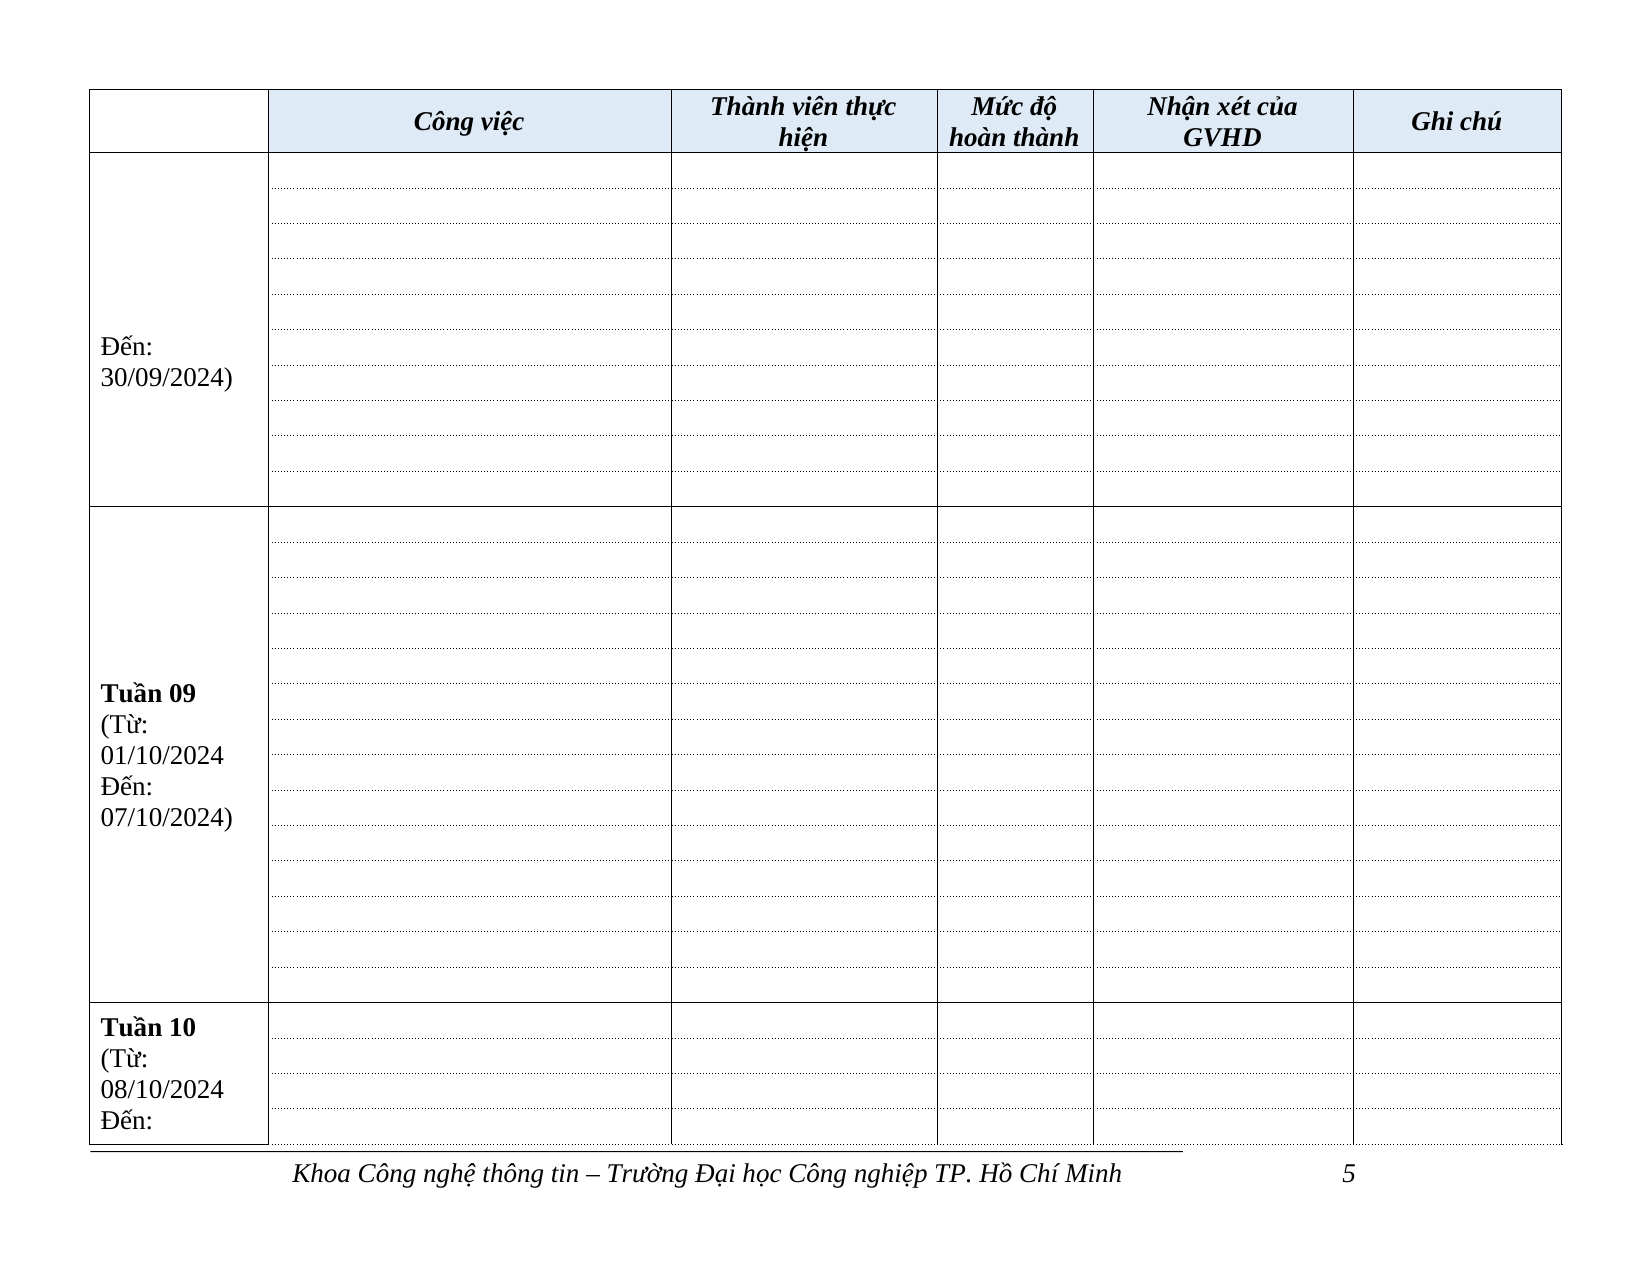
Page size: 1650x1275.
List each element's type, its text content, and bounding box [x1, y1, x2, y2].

table_cell [938, 294, 1093, 329]
table_cell [269, 967, 671, 1002]
table_cell [269, 1073, 671, 1108]
table_cell [1094, 435, 1353, 471]
table_cell [1354, 613, 1561, 648]
table_cell Tuần 10 (Từ: 08/10/2024 Đến: 14/10/2024) [90, 1003, 268, 1144]
table_cell [1094, 1108, 1353, 1144]
table_cell [1094, 153, 1353, 187]
table_cell [938, 223, 1093, 258]
table_cell [1354, 860, 1561, 896]
table_cell [269, 754, 671, 789]
table_cell [1354, 1073, 1561, 1108]
table_cell [1354, 471, 1561, 506]
table_cell [1094, 1073, 1353, 1108]
table_cell [672, 860, 937, 896]
table_cell [1094, 931, 1353, 967]
table_header Thành viên thực hiện [672, 90, 937, 152]
table_header Nhận xét của GVHD [1094, 90, 1353, 152]
table_cell [672, 577, 937, 612]
table_cell [672, 435, 937, 471]
table_cell [938, 329, 1093, 364]
table_cell [1094, 365, 1353, 400]
table_cell [938, 188, 1093, 223]
table_cell [938, 648, 1093, 683]
table_cell [269, 435, 671, 471]
table_cell [938, 400, 1093, 435]
table_cell [269, 400, 671, 435]
table_cell [672, 507, 937, 542]
table_cell [1354, 542, 1561, 577]
table_cell [672, 719, 937, 754]
table_cell [1094, 967, 1353, 1002]
table_cell [938, 931, 1093, 967]
table_cell [672, 329, 937, 364]
table_cell [269, 931, 671, 967]
table_cell [1094, 542, 1353, 577]
table_cell [672, 153, 937, 187]
table_cell [1354, 931, 1561, 967]
table_cell [1094, 860, 1353, 896]
table_cell [1354, 1108, 1561, 1144]
table_cell [938, 1073, 1093, 1108]
table_cell [672, 1108, 937, 1144]
table_cell [269, 223, 671, 258]
table_cell [269, 507, 671, 542]
table_cell [269, 896, 671, 931]
table_header [90, 90, 268, 152]
table_cell [1094, 400, 1353, 435]
table_cell [1094, 223, 1353, 258]
table_cell [1354, 1003, 1561, 1037]
table_cell [269, 790, 671, 825]
table_cell [672, 400, 937, 435]
table_cell [672, 188, 937, 223]
table_cell [269, 1108, 671, 1144]
table_header Công việc [269, 90, 671, 152]
table_cell [672, 223, 937, 258]
table_cell [938, 790, 1093, 825]
table_cell [1094, 719, 1353, 754]
table_cell [672, 931, 937, 967]
table_cell [938, 435, 1093, 471]
table_cell [672, 613, 937, 648]
table_header Ghi chú [1354, 90, 1561, 152]
table_cell [938, 896, 1093, 931]
table_cell [1354, 577, 1561, 612]
table_cell [672, 825, 937, 860]
table_cell [1354, 648, 1561, 683]
table_cell [1354, 400, 1561, 435]
table_cell [1094, 507, 1353, 542]
table_cell [1354, 754, 1561, 789]
table_cell [269, 719, 671, 754]
table_cell [269, 294, 671, 329]
table_cell [269, 613, 671, 648]
table_cell [1094, 613, 1353, 648]
table_cell [1354, 258, 1561, 294]
table_cell [1354, 967, 1561, 1002]
table_cell [1094, 188, 1353, 223]
table_cell [938, 683, 1093, 719]
table_cell [1094, 896, 1353, 931]
table_cell [1354, 294, 1561, 329]
table_cell [1354, 1038, 1561, 1073]
table_cell [269, 825, 671, 860]
table_cell [672, 683, 937, 719]
table_cell [672, 754, 937, 789]
table_cell [1354, 719, 1561, 754]
table_cell [1354, 153, 1561, 187]
table_cell [269, 365, 671, 400]
table_cell [938, 754, 1093, 789]
table_cell [672, 1038, 937, 1073]
table_cell [1354, 329, 1561, 364]
table_cell [938, 1003, 1093, 1037]
table_cell [269, 471, 671, 506]
table_cell [269, 860, 671, 896]
table_cell [672, 648, 937, 683]
table_cell [672, 471, 937, 506]
table_cell [1094, 1038, 1353, 1073]
table_cell [1094, 294, 1353, 329]
table_cell [938, 860, 1093, 896]
table_cell [672, 896, 937, 931]
table_cell [1354, 365, 1561, 400]
table_cell [672, 542, 937, 577]
table_cell [672, 294, 937, 329]
table_cell [938, 507, 1093, 542]
table_cell [1354, 223, 1561, 258]
table_cell [269, 577, 671, 612]
table_cell [938, 153, 1093, 187]
table_cell [269, 542, 671, 577]
table_cell [1354, 790, 1561, 825]
table_cell [672, 967, 937, 1002]
table_cell [672, 1003, 937, 1037]
table_cell Tuần 09 (Từ: 01/10/2024 Đến: 07/10/2024) [90, 507, 268, 1002]
table_cell [938, 1108, 1093, 1144]
table_cell [269, 648, 671, 683]
table_cell [269, 188, 671, 223]
table_cell [938, 365, 1093, 400]
table_cell [1094, 754, 1353, 789]
table_cell [938, 825, 1093, 860]
table_cell [1354, 188, 1561, 223]
table_header Mức độ hoàn thành [938, 90, 1093, 152]
table_cell [269, 1038, 671, 1073]
table_cell [672, 365, 937, 400]
table_cell [269, 683, 671, 719]
table_cell [1094, 471, 1353, 506]
table_cell [1094, 329, 1353, 364]
table_cell [672, 1073, 937, 1108]
table_cell [672, 790, 937, 825]
table_cell [1354, 435, 1561, 471]
table_cell [1094, 577, 1353, 612]
table_cell [672, 258, 937, 294]
table_cell [938, 258, 1093, 294]
table_cell [1354, 507, 1561, 542]
table_cell [938, 577, 1093, 612]
table_cell [938, 542, 1093, 577]
table_cell [269, 329, 671, 364]
table_cell [1094, 683, 1353, 719]
table_cell [1094, 790, 1353, 825]
table_cell [269, 153, 671, 187]
table_cell [269, 258, 671, 294]
table_cell [1094, 648, 1353, 683]
table_cell [1354, 896, 1561, 931]
table_cell [269, 1003, 671, 1037]
table_cell [1094, 1003, 1353, 1037]
table_cell [938, 1038, 1093, 1073]
table_cell [1094, 258, 1353, 294]
table_cell [938, 719, 1093, 754]
table_cell [1354, 683, 1561, 719]
table_cell [938, 471, 1093, 506]
table_cell [938, 967, 1093, 1002]
table_cell [1094, 825, 1353, 860]
table_cell [1354, 825, 1561, 860]
table_cell [938, 613, 1093, 648]
